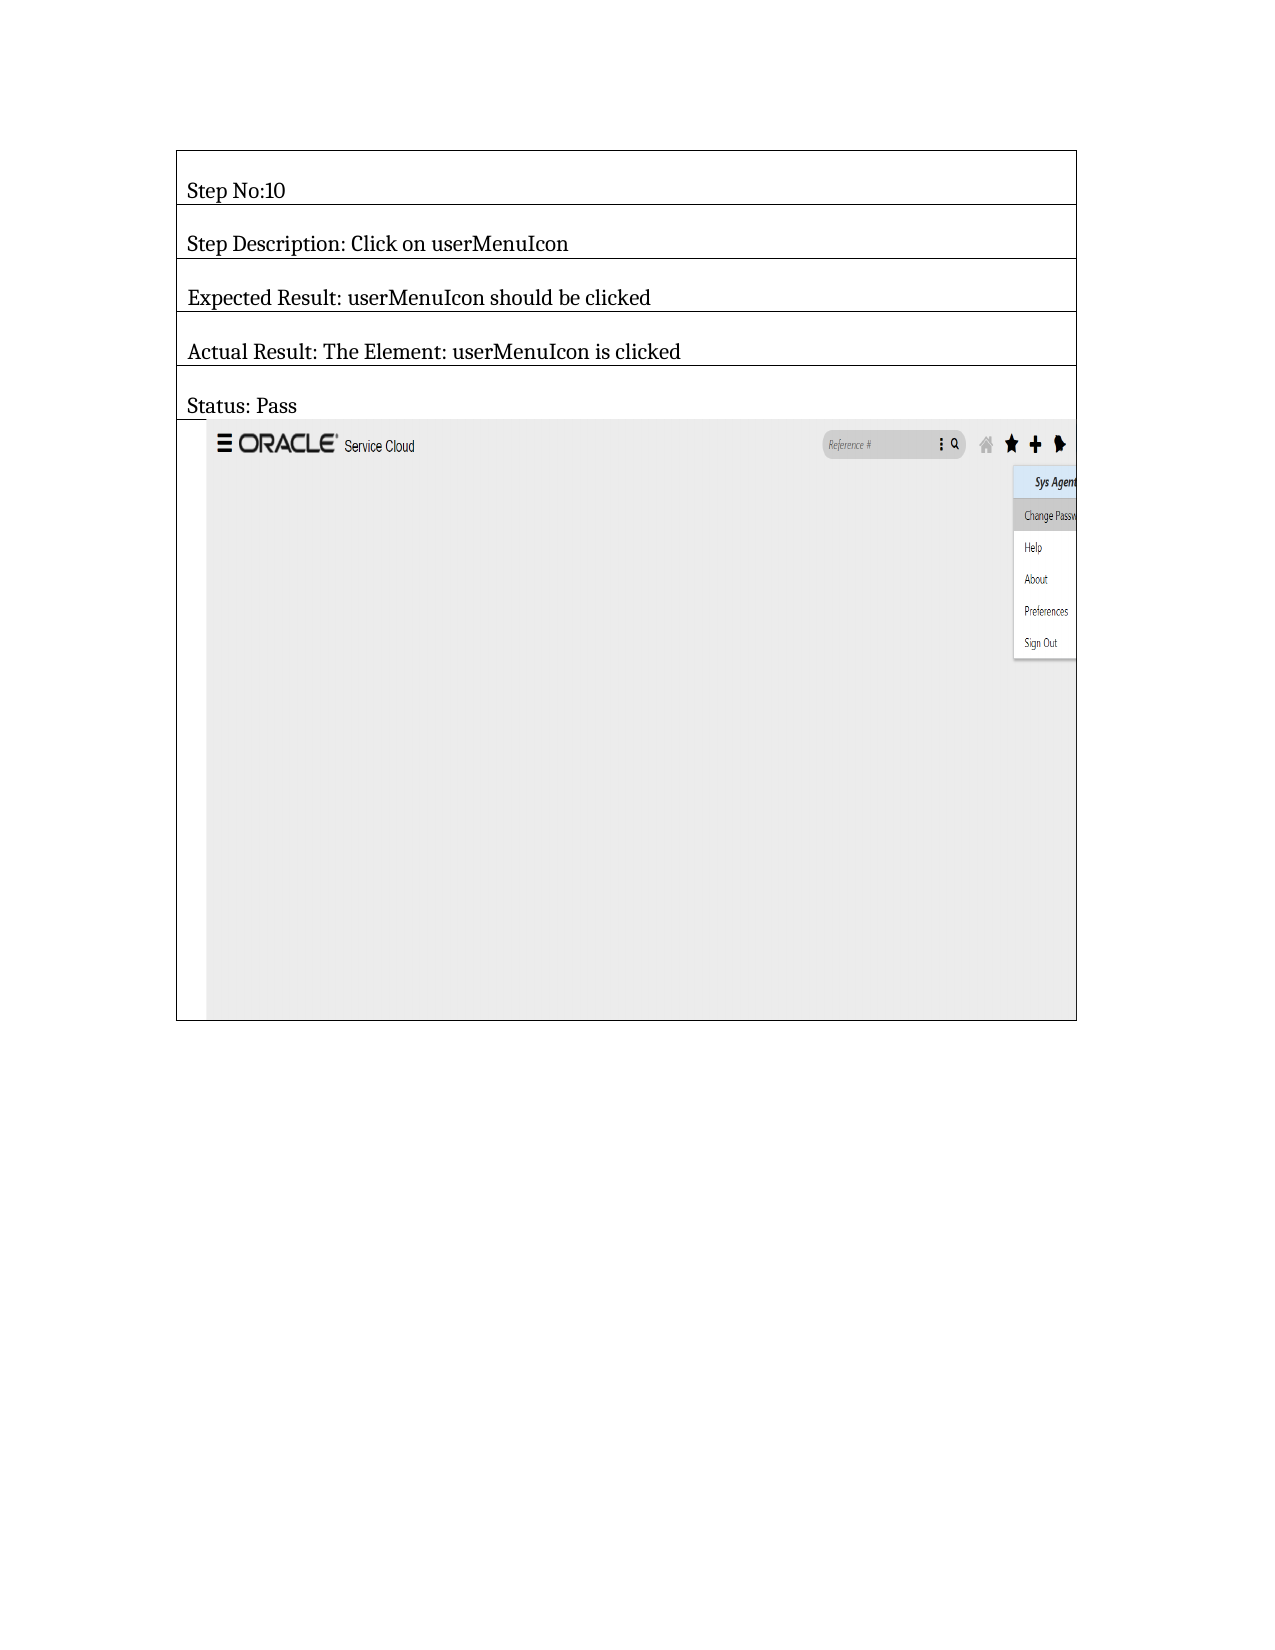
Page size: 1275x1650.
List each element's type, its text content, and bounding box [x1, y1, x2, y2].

picture [206, 419, 1077, 1020]
table_cell Expected Result: userMenuIcon should be clicked [177, 259, 1076, 311]
table_cell Actual Result: The Element: userMenuIcon is clicked [177, 312, 1076, 365]
table_cell [177, 420, 206, 1020]
table_cell Status: Pass [177, 366, 1076, 419]
table_cell Step Description: Click on userMenuIcon [177, 205, 1076, 257]
table_header Step No:10 [177, 151, 1076, 204]
